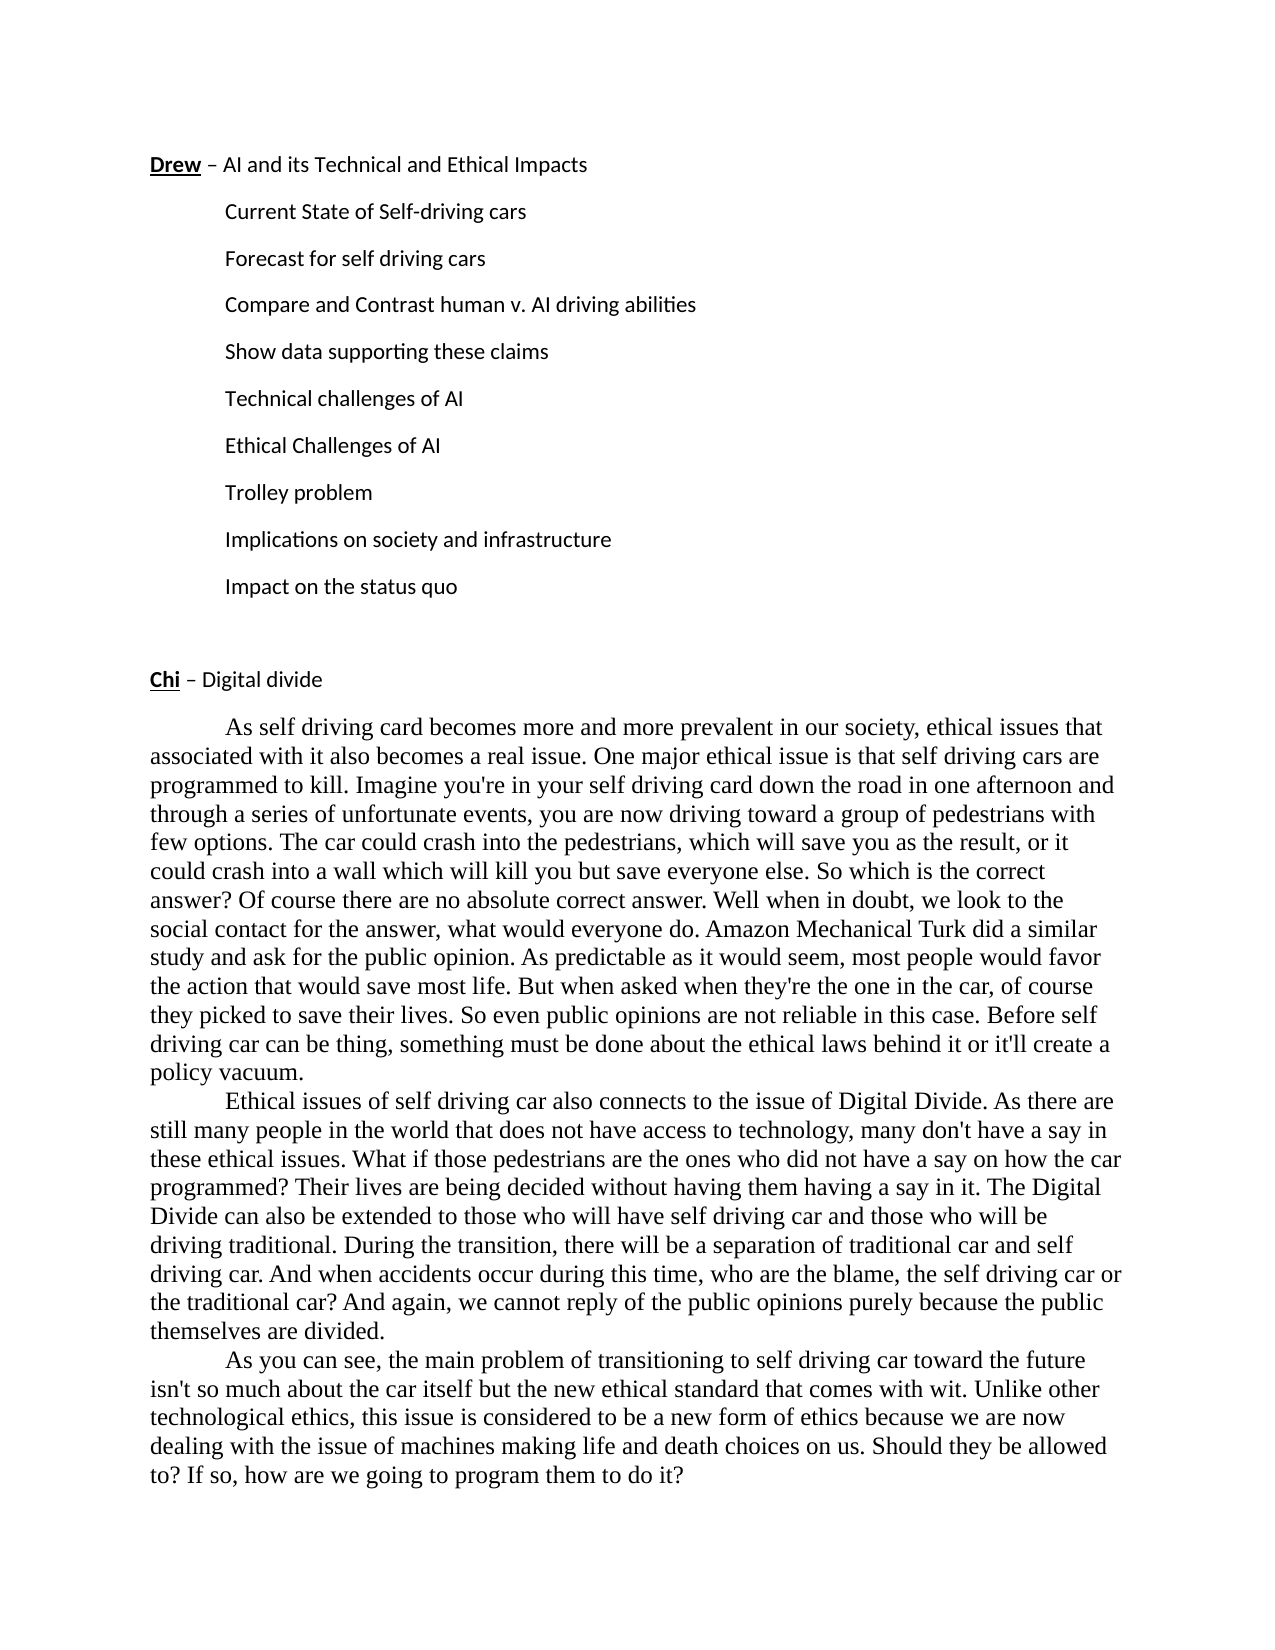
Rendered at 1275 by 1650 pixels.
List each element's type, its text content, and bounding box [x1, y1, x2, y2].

text Ethical Challenges of AI [150, 431, 1125, 459]
text Technical challenges of AI [150, 384, 1125, 412]
text Current State of Self-driving cars [150, 197, 1125, 225]
text Forecast for self driving cars [150, 244, 1125, 272]
text Chi – Digital divide [150, 666, 1125, 694]
text Trolley problem [150, 478, 1125, 506]
text Ethical issues of self driving car also connects to the issue of Digital Divide. As there are still many people in the world that does not have access to technology, many don't have a say in these ethical issues. What if those pedestrians are the ones who did not have a say on how the car programmed? Their lives are being decided without having them having a say in it. The Digital Divide can also be extended to those who will have self driving car and those who will be driving traditional. During the transition, there will be a separation of traditional car and self driving car. And when accidents occur during this time, who are the blame, the self driving car or the traditional car? And again, we cannot reply of the public opinions purely because the public themselves are divided. [150, 1086, 1125, 1345]
text Implications on society and infrastructure [150, 525, 1125, 553]
text Compare and Contrast human v. AI driving abilities [150, 291, 1125, 319]
text Show data supporting these claims [150, 337, 1125, 366]
text Impact on the status quo [150, 572, 1125, 600]
text Drew – AI and its Technical and Ethical Impacts [150, 150, 1125, 178]
text As self driving card becomes more and more prevalent in our society, ethical issues that associated with it also becomes a real issue. One major ethical issue is that self driving cars are programmed to kill. Imagine you're in your self driving card down the road in one afternoon and through a series of unfortunate events, you are now driving toward a group of pedestrians with few options. The car could crash into the pedestrians, which will save you as the result, or it could crash into a wall which will kill you but save everyone else. So which is the correct answer? Of course there are no absolute correct answer. Well when in doubt, we look to the social contact for the answer, what would everyone do. Amazon Mechanical Turk did a similar study and ask for the public opinion. As predictable as it would seem, most people would favor the action that would save most life. But when asked when they're the one in the car, of course they picked to save their lives. So even public opinions are not reliable in this case. Before self driving car can be thing, something must be done about the ethical laws behind it or it'll create a policy vacuum. [150, 712, 1125, 1086]
text As you can see, the main problem of transitioning to self driving car toward the future isn't so much about the car itself but the new ethical standard that comes with wit. Unlike other technological ethics, this issue is considered to be a new form of ethics because we are now dealing with the issue of machines making life and death choices on us. Should they be allowed to? If so, how are we going to program them to do it? [150, 1345, 1125, 1489]
